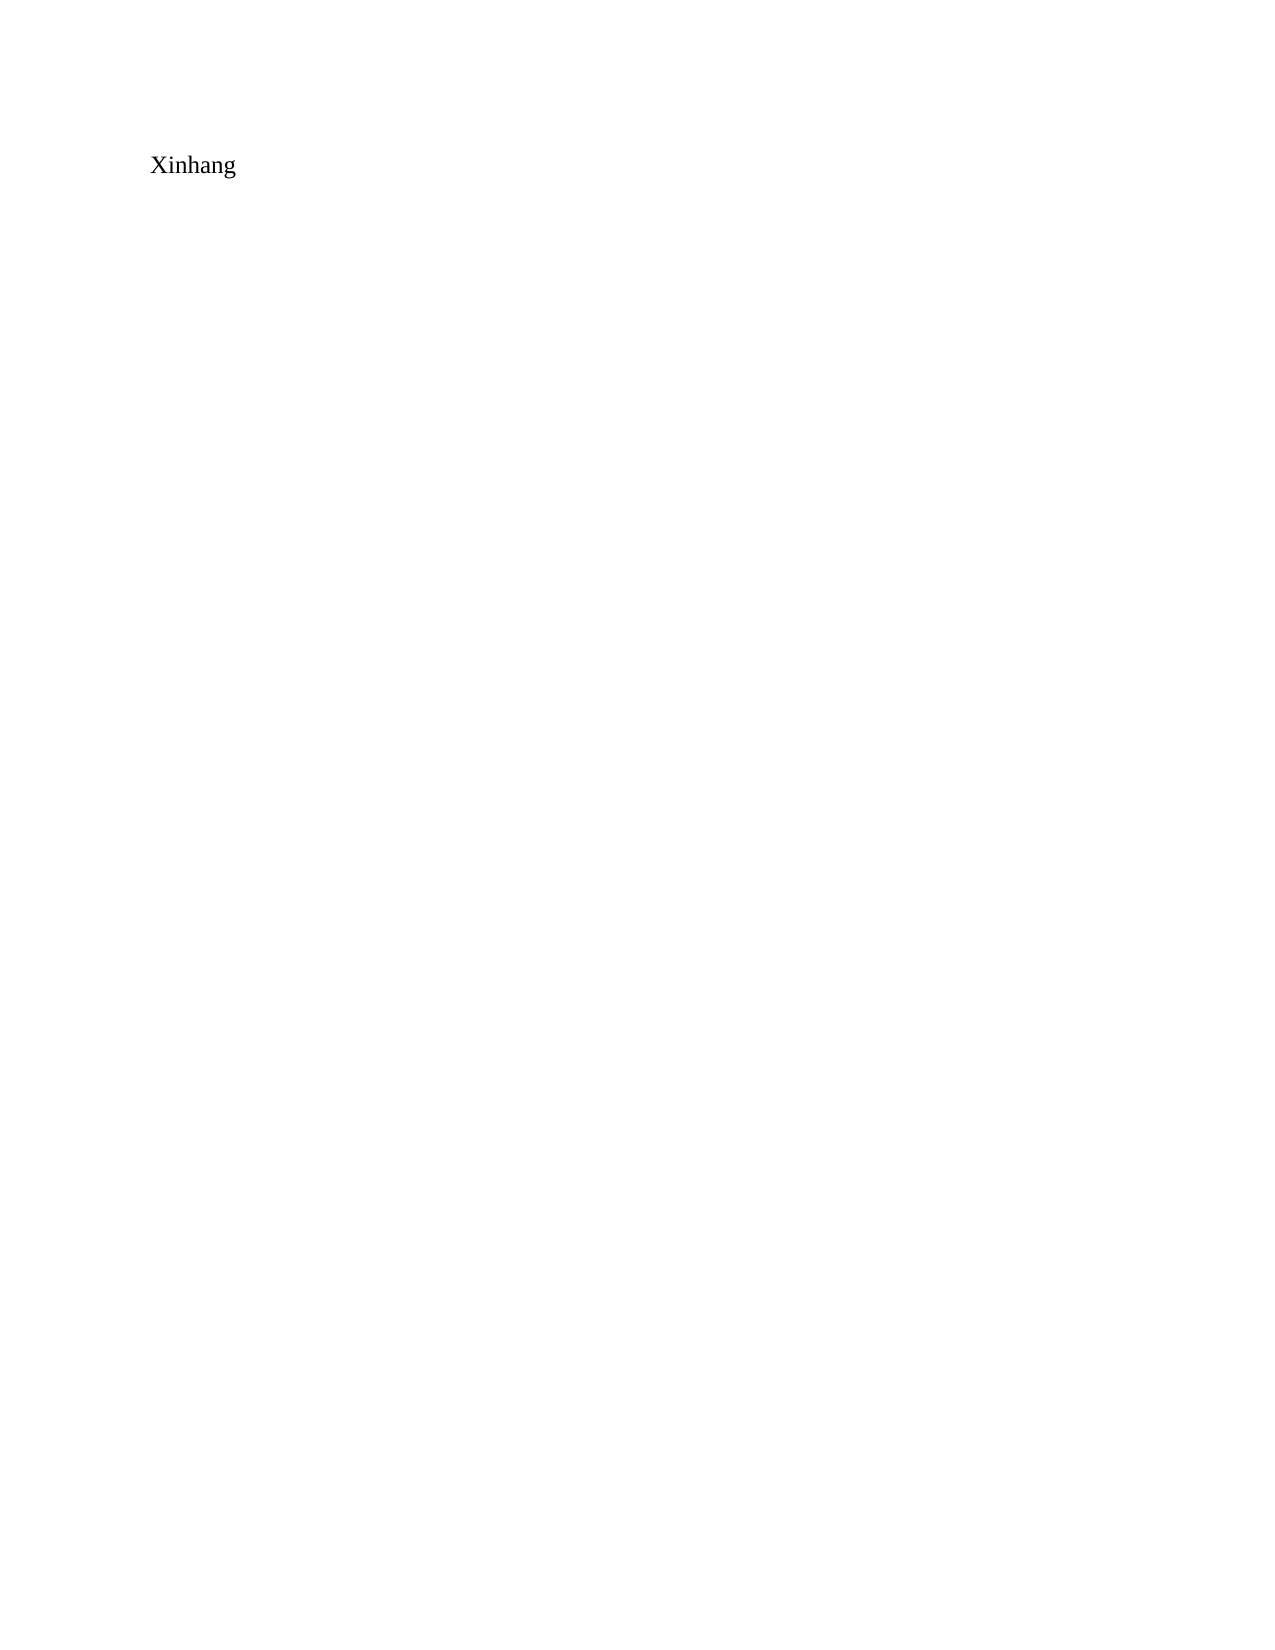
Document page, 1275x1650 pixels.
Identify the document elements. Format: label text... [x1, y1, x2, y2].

text Xinhang [150, 150, 1125, 179]
